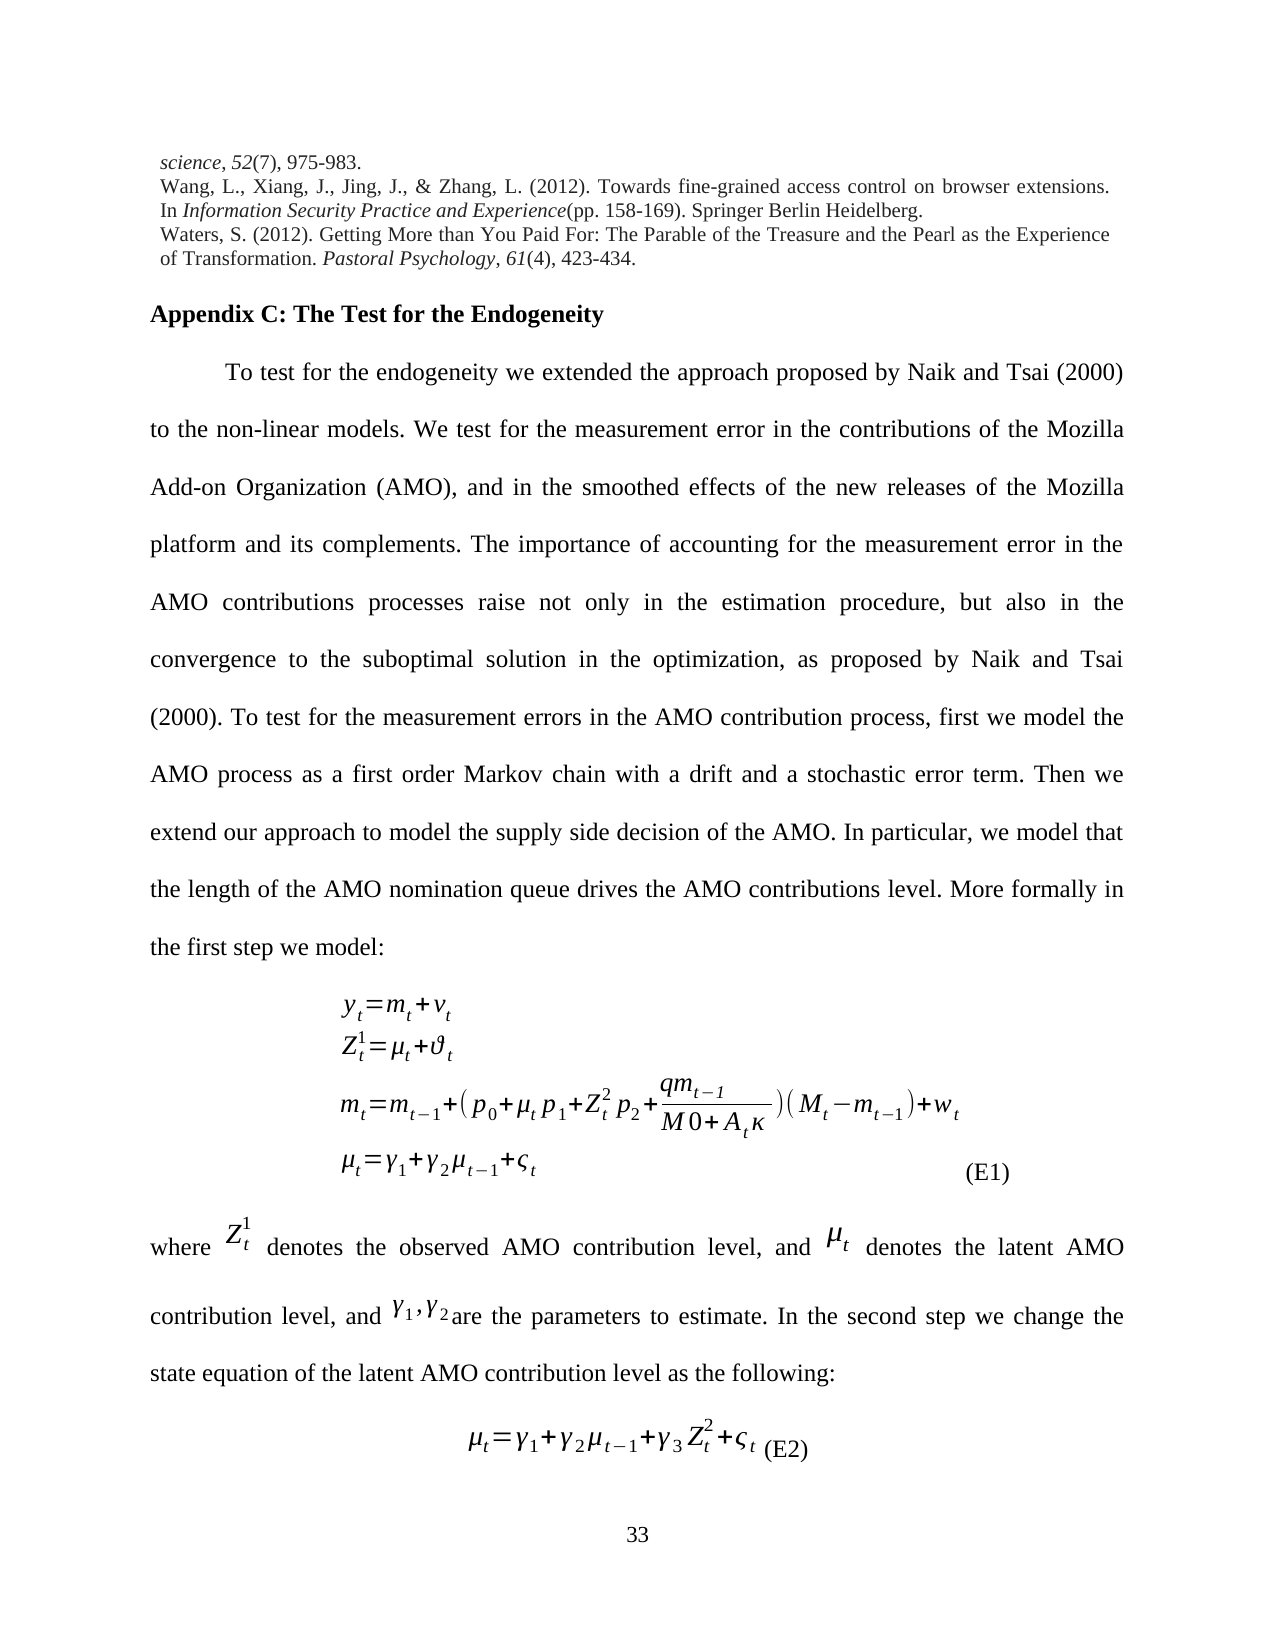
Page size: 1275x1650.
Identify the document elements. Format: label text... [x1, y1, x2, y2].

text Appendix C: The Test for the Endogeneity [150, 299, 1125, 328]
table_cell Waters, S. (2012). Getting More than You Paid For: The Parable of the Treasure and the Pearl as the Experience of Transformation. Pastoral Psychology, 61(4), 423-434. [149, 222, 1123, 270]
text where denotes the observed AMO contribution level, and denotes the latent AMO contribution level, and are the parameters to estimate. In the second step we change the state equation of the latent AMO contribution level as the following: [150, 1214, 1125, 1387]
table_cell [149, 150, 1123, 174]
text To test for the endogeneity we extended the approach proposed by Naik and Tsai (2000) to the non-linear models. We test for the measurement error in the contributions of the Mozilla Add-on Organization (AMO), and in the smoothed effects of the new releases of the Mozilla platform and its complements. The importance of accounting for the measurement error in the AMO contributions processes raise not only in the estimation procedure, but also in the convergence to the suboptimal solution in the optimization, as proposed by Naik and Tsai (2000). To test for the measurement errors in the AMO contribution process, first we model the AMO process as a first order Markov chain with a drift and a stochastic error term. Then we extend our approach to model the supply side decision of the AMO. In particular, we model that the length of the AMO nomination queue drives the AMO contributions level. More formally in the first step we model: [150, 357, 1125, 960]
text (E1) [150, 989, 1125, 1185]
text (E2) [150, 1416, 1125, 1462]
table_cell Wang, L., Xiang, J., Jing, J., & Zhang, L. (2012). Towards fine-grained access control on browser extensions. In Information Security Practice and Experience(pp. 158-169). Springer Berlin Heidelberg. [149, 174, 1123, 222]
